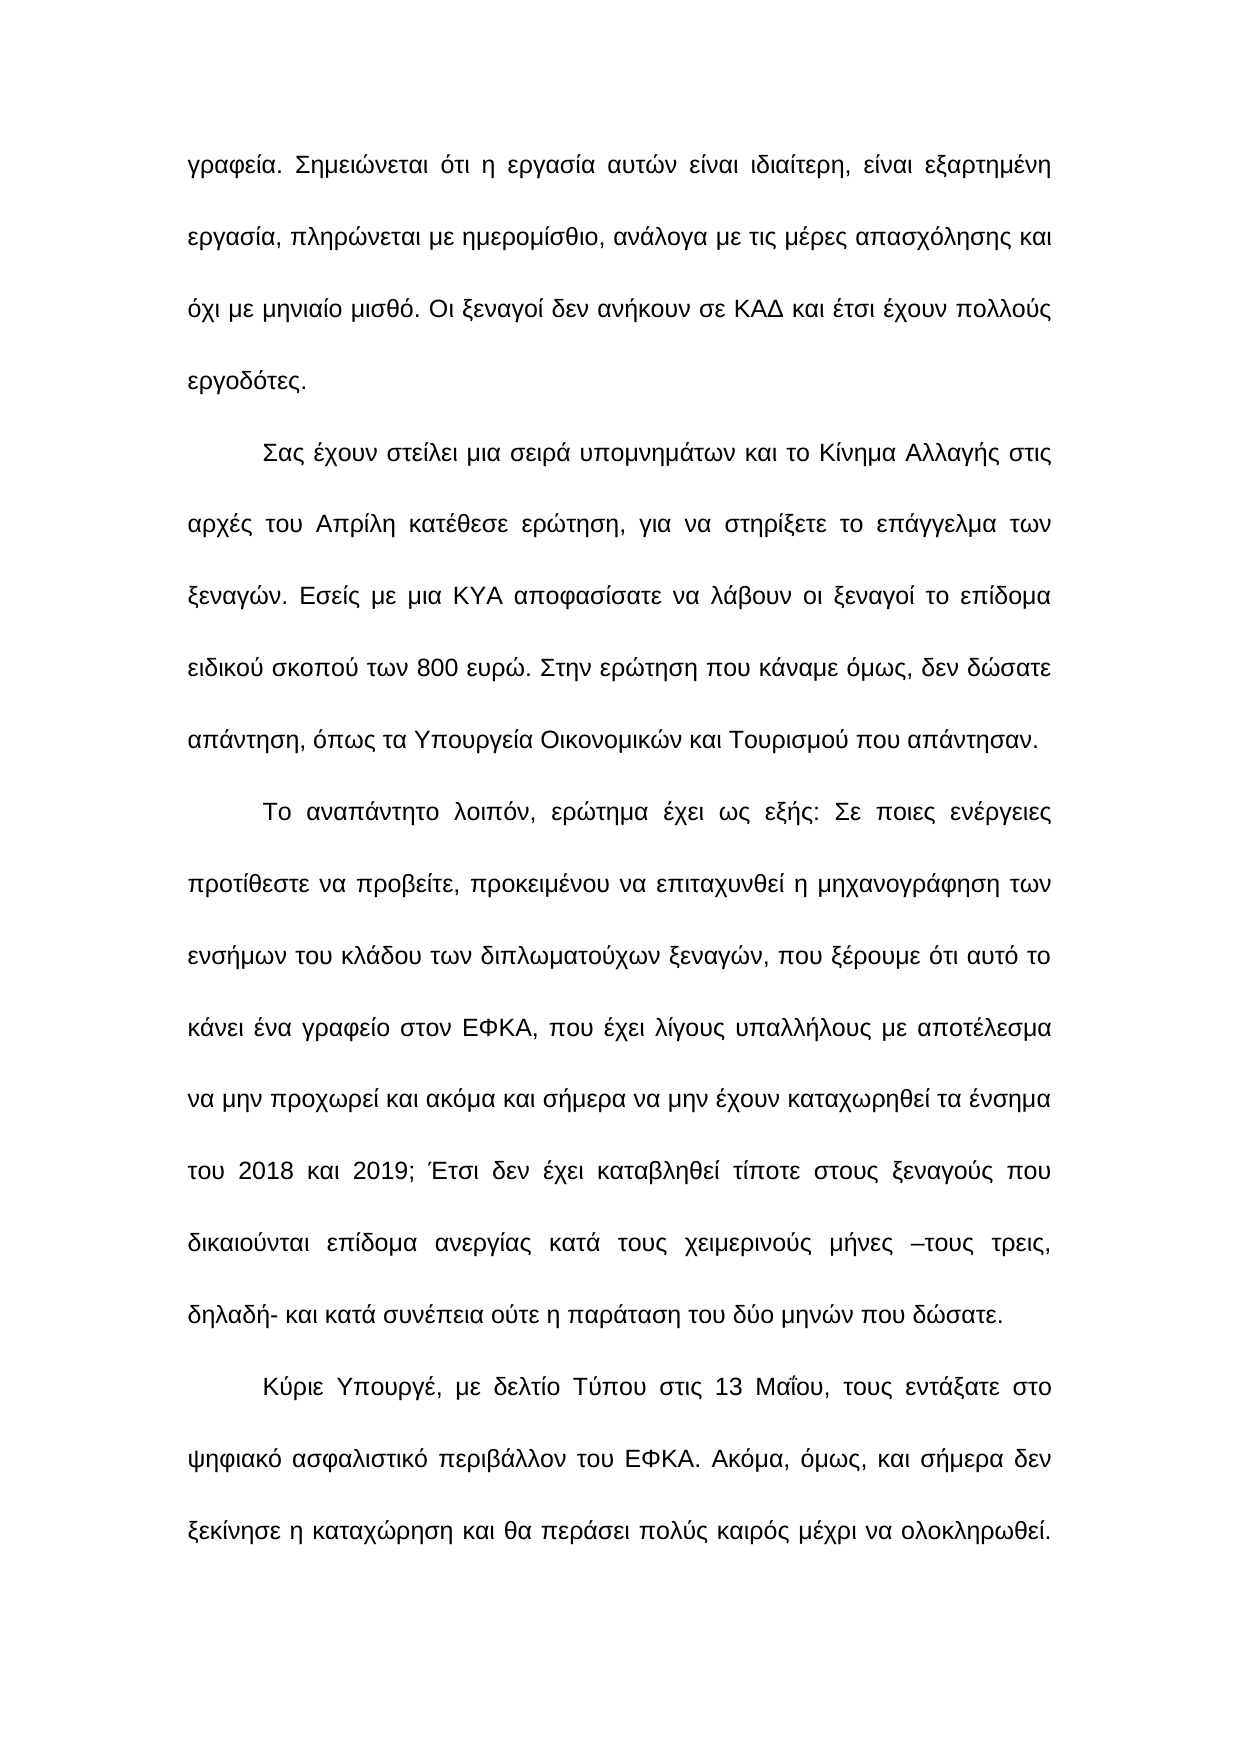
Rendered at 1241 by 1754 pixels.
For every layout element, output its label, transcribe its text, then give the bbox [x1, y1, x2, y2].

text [187, 150, 1053, 394]
text Το αναπάντητο λοιπόν, ερώτημα έχει ως εξής: Σε ποιες ενέργειες προτίθεστε να προβείτε, προκειμένου να επιταχυνθεί η μηχανογράφηση των ενσήμων του κλάδου των διπλωματούχων ξεναγών, που ξέρουμε ότι αυτό το κάνει ένα γραφείο στον ΕΦΚΑ, που έχει λίγους υπαλλήλους με αποτέλεσμα να μην προχωρεί και ακόμα και σήμερα να μην έχουν καταχωρηθεί τα ένσημα του 2018 και 2019; Έτσι δεν έχει καταβληθεί τίποτε στους ξεναγούς που δικαιούνται επίδομα ανεργίας κατά τους χειμερινούς μήνες –τους τρεις, δηλαδή- και κατά συνέπεια ούτε η παράταση του δύο μηνών που δώσατε. [187, 797, 1053, 1329]
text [187, 1372, 1053, 1544]
text Σας έχουν στείλει μια σειρά υπομνημάτων και το Κίνημα Αλλαγής στις αρχές του Απρίλη κατέθεσε ερώτηση, για να στηρίξετε το επάγγελμα των ξεναγών. Εσείς με μια ΚΥΑ αποφασίσατε να λάβουν οι ξεναγοί το επίδομα ειδικού σκοπού των 800 ευρώ. Στην ερώτηση που κάναμε όμως, δεν δώσατε απάντηση, όπως τα Υπουργεία Οικονομικών και Τουρισμού που απάντησαν. [187, 437, 1053, 754]
